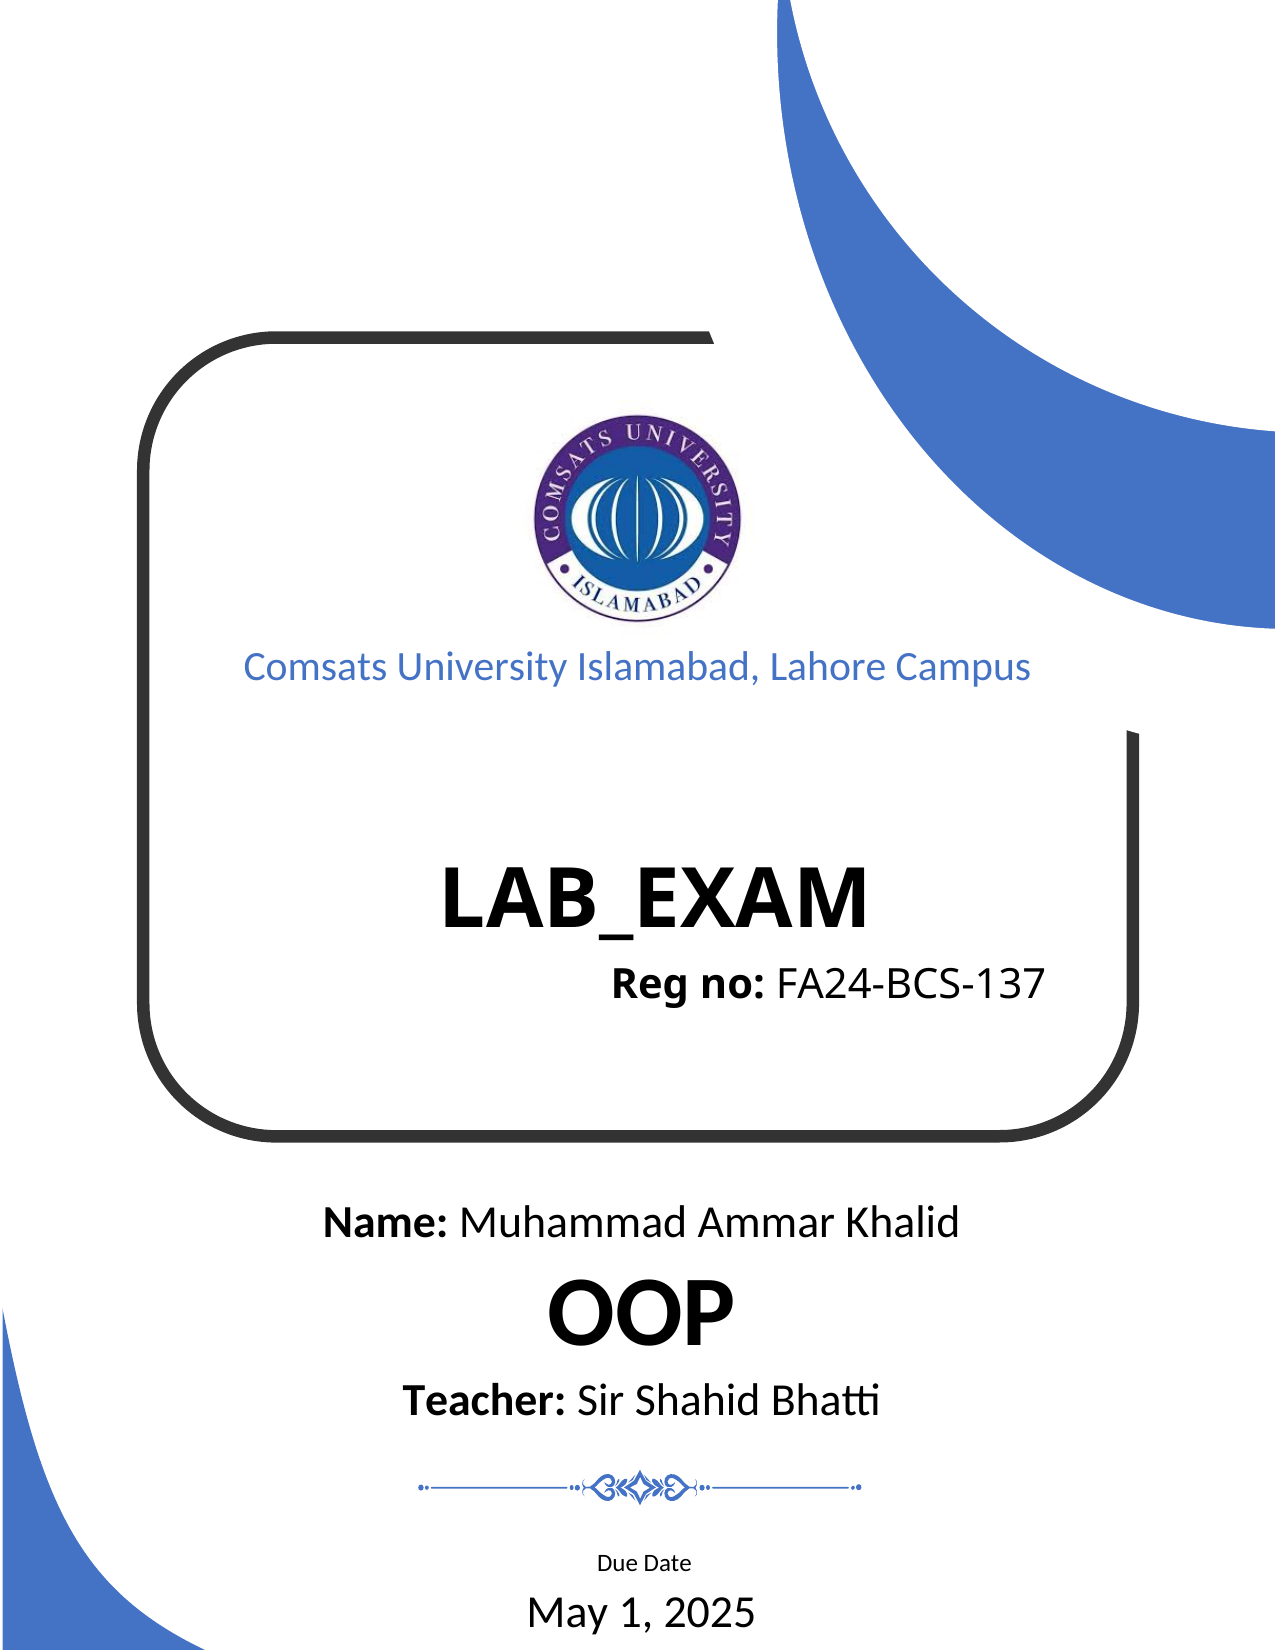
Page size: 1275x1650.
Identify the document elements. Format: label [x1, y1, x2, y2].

picture [519, 400, 756, 637]
